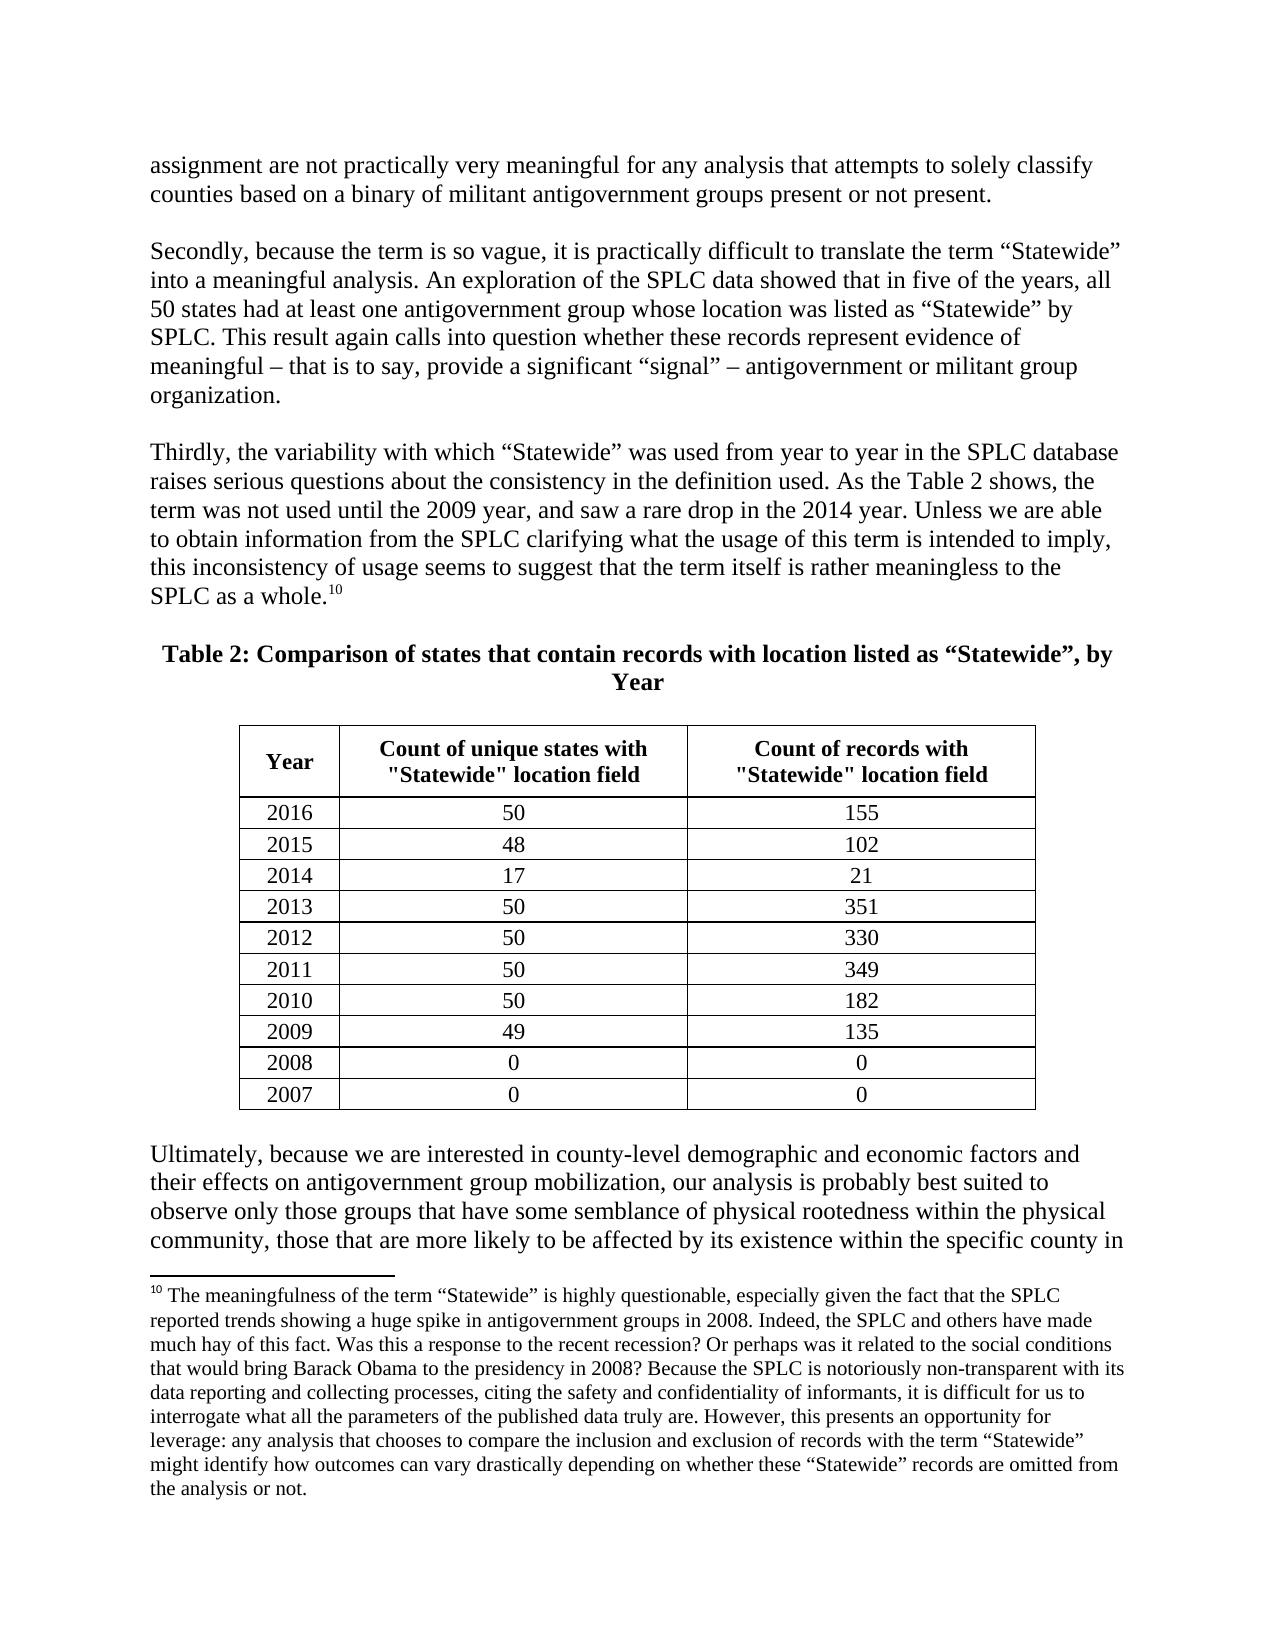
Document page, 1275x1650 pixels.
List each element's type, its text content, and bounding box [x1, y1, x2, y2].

table_cell 135 [688, 1016, 1035, 1046]
table_cell 2011 [240, 954, 339, 984]
table_cell 50 [340, 954, 687, 984]
table_cell 49 [340, 1016, 687, 1046]
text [150, 1139, 1125, 1254]
table_cell 155 [688, 798, 1035, 828]
table_cell 21 [688, 860, 1035, 890]
table_cell 2016 [240, 798, 339, 828]
table_cell 50 [340, 891, 687, 921]
table_cell 2007 [240, 1079, 339, 1109]
table_cell 2009 [240, 1016, 339, 1046]
table_cell 330 [688, 923, 1035, 953]
text Thirdly, the variability with which “Statewide” was used from year to year in the SPLC database raises serious questions about the consistency in the definition used. As the Table 2 shows, the term was not used until the 2009 year, and saw a rare drop in the 2014 year. Unless we are able to obtain information from the SPLC clarifying what the usage of this term is intended to imply, this inconsistency of usage seems to suggest that the term itself is rather meaningless to the SPLC as a whole. [150, 437, 1125, 610]
table_cell 102 [688, 829, 1035, 859]
table_cell 182 [688, 985, 1035, 1015]
table_cell 50 [340, 798, 687, 828]
table_cell 17 [340, 860, 687, 890]
text Table 2: Comparison of states that contain records with location listed as “Statewide”, by Year [150, 639, 1125, 696]
table_cell 2010 [240, 985, 339, 1015]
table_cell 2014 [240, 860, 339, 890]
table_cell 0 [688, 1048, 1035, 1078]
table_header Count of unique states with "Statewide" location field [340, 726, 687, 796]
text Secondly, because the term is so vague, it is practically difficult to translate the term “Statewide” into a meaningful analysis. An exploration of the SPLC data showed that in five of the years, all 50 states had at least one antigovernment group whose location was listed as “Statewide” by SPLC. This result again calls into question whether these records represent evidence of meaningful – that is to say, provide a significant “signal” – antigovernment or militant group organization. [150, 236, 1125, 409]
table_cell 0 [340, 1048, 687, 1078]
table_cell 48 [340, 829, 687, 859]
table_cell 0 [340, 1079, 687, 1109]
table_header Count of records with "Statewide" location field [688, 726, 1035, 796]
table_header Year [240, 726, 339, 796]
table_cell 349 [688, 954, 1035, 984]
table_cell 2013 [240, 891, 339, 921]
table_cell 351 [688, 891, 1035, 921]
table_cell 2015 [240, 829, 339, 859]
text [150, 150, 1125, 207]
table_cell 50 [340, 985, 687, 1015]
table_cell 50 [340, 923, 687, 953]
table_cell 2008 [240, 1048, 339, 1078]
table_cell 2012 [240, 923, 339, 953]
table_cell 0 [688, 1079, 1035, 1109]
